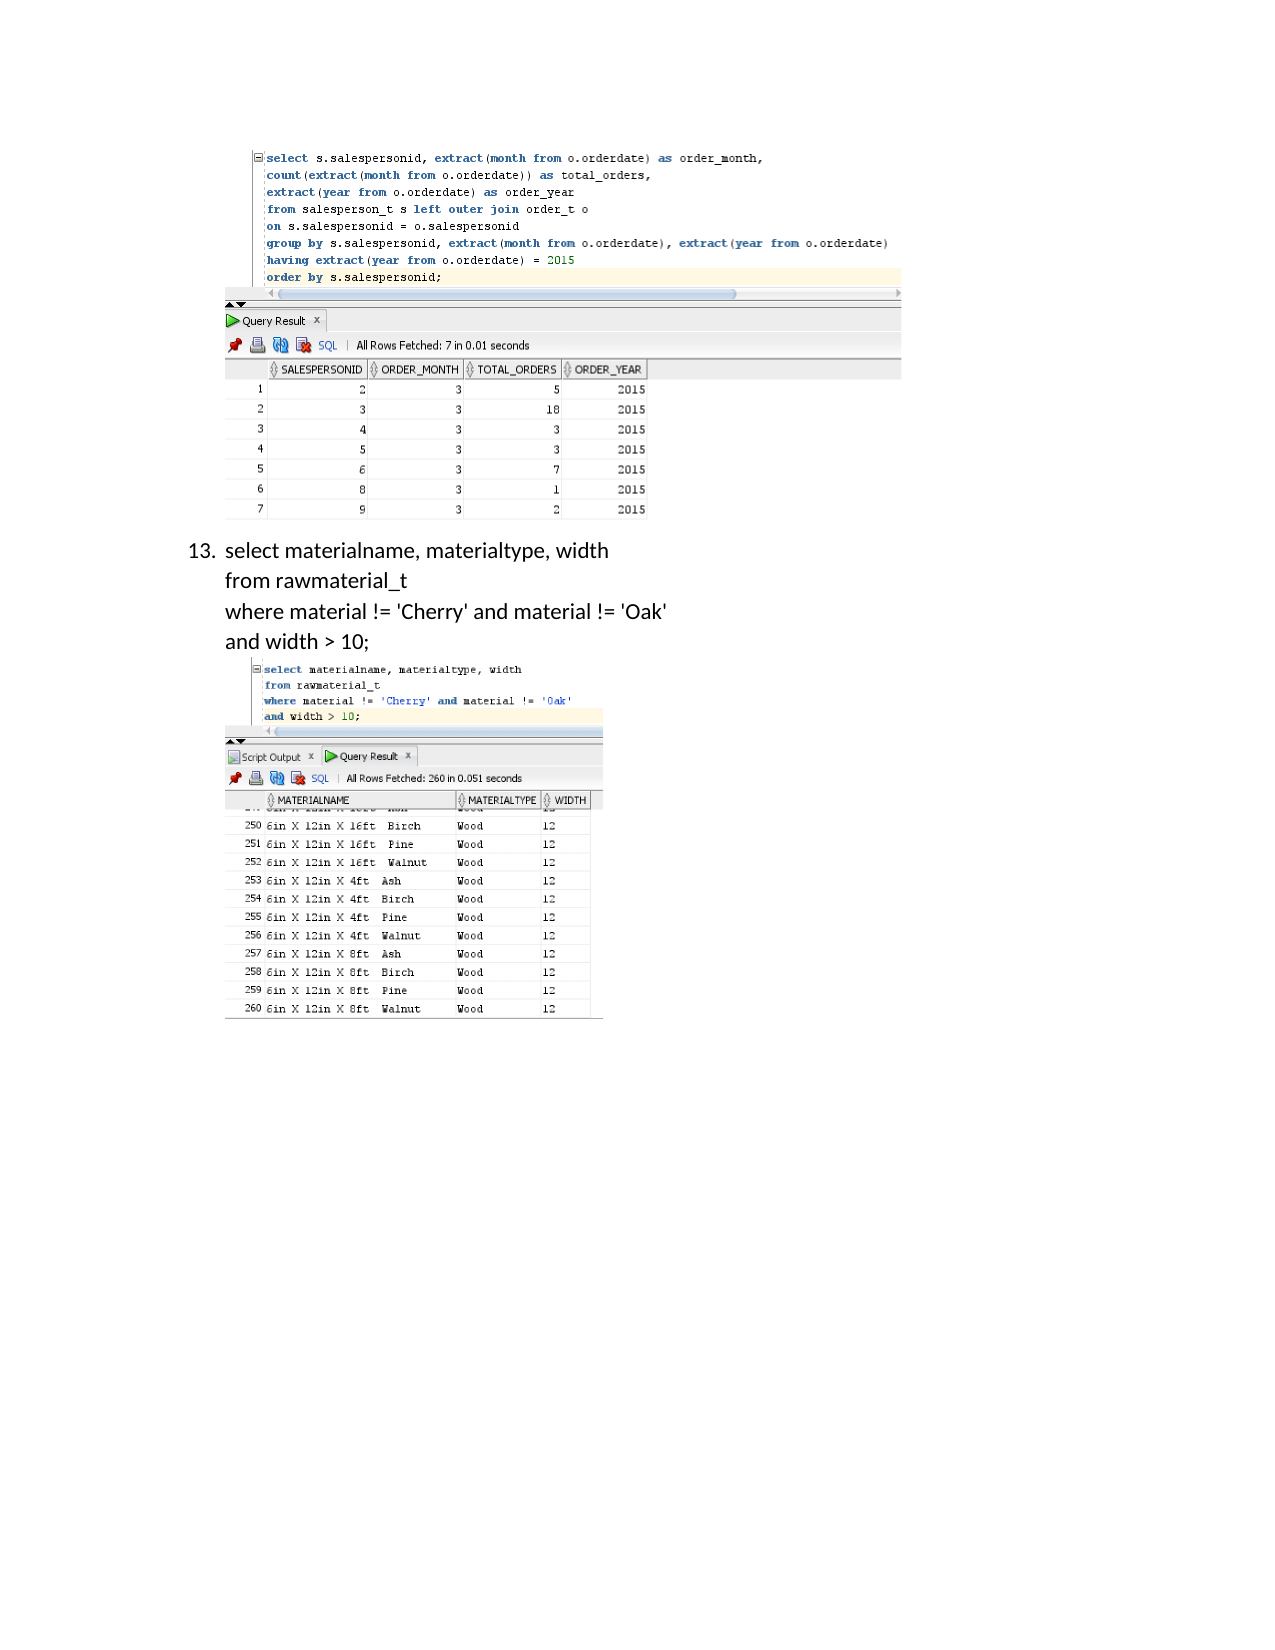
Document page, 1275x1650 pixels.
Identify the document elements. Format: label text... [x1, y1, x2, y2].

picture [225, 657, 604, 1019]
list from rawmaterial_t [225, 567, 1125, 594]
list and width > 10; [225, 627, 1125, 655]
list where material != 'Cherry' and material != 'Oak' [225, 597, 1125, 625]
picture [225, 150, 902, 535]
list select materialname, materialtype, width [187, 536, 1125, 564]
